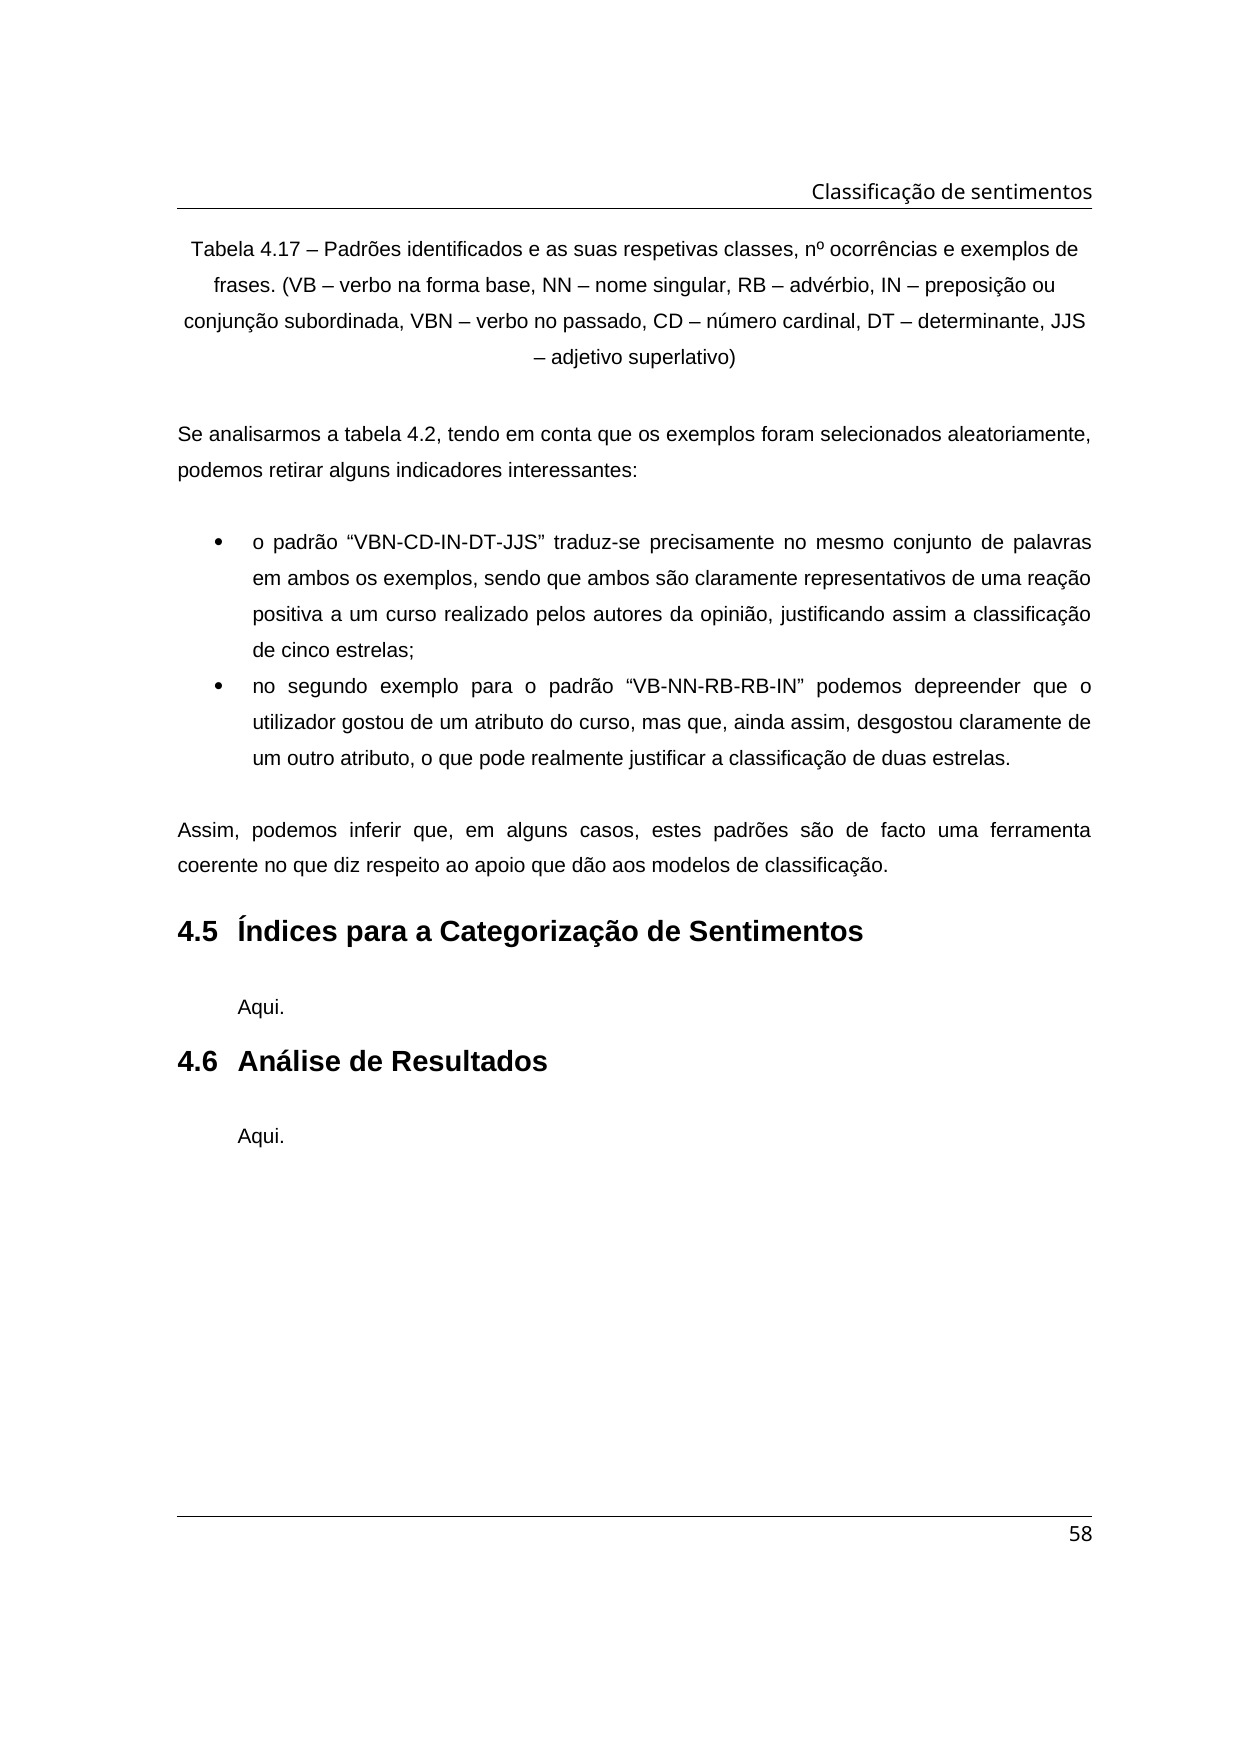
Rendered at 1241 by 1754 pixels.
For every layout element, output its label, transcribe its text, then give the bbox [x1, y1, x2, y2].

subtitle Índices para a Categorização de Sentimentos [177, 914, 1092, 948]
text Aqui. [237, 995, 1092, 1019]
text Se analisarmos a tabela 4.2, tendo em conta que os exemplos foram selecionados aleatoriamente, podemos retirar alguns indicadores interessantes: [177, 422, 1092, 482]
text Assim, podemos inferir que, em alguns casos, estes padrões são de facto uma ferramenta coerente no que diz respeito ao apoio que dão aos modelos de classificação. [177, 817, 1092, 877]
list no segundo exemplo para o padrão “VB-NN-RB-RB-IN” podemos depreender que o utilizador gostou de um atributo do curso, mas que, ainda assim, desgostou claramente de um outro atributo, o que pode realmente justificar a classificação de duas estrelas. [215, 673, 1092, 769]
text Aqui. [237, 1124, 1092, 1148]
list o padrão “VBN-CD-IN-DT-JJS” traduz-se precisamente no mesmo conjunto de palavras em ambos os exemplos, sendo que ambos são claramente representativos de uma reação positiva a um curso realizado pelos autores da opinião, justificando assim a classificação de cinco estrelas; [215, 530, 1092, 662]
subtitle Análise de Resultados [177, 1044, 1092, 1077]
